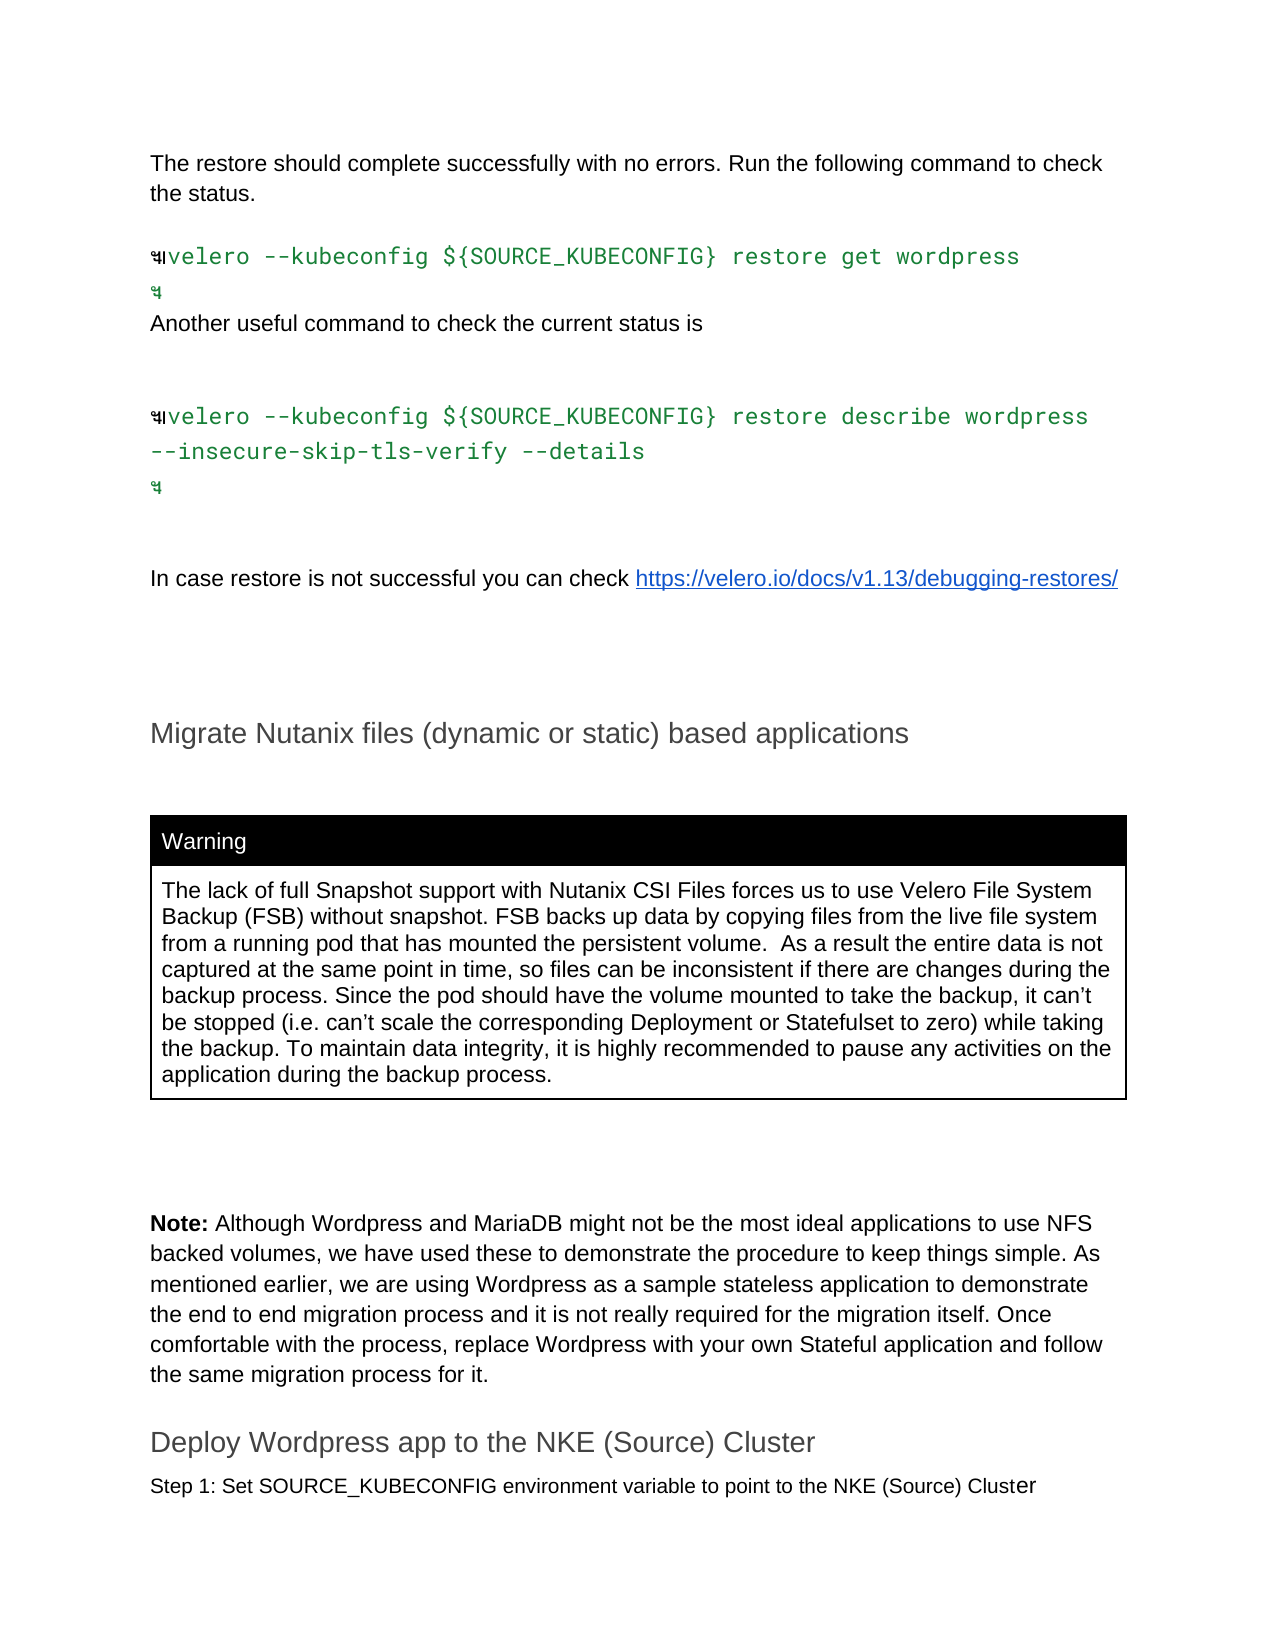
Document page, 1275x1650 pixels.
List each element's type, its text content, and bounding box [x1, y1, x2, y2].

text  [150, 470, 1125, 500]
text  [150, 275, 1125, 306]
text The restore should complete successfully with no errors. Run the following command to check the status. [150, 150, 1125, 207]
table_cell The lack of full Snapshot support with Nutanix CSI Files forces us to use Velero File System Backup (FSB) without snapshot. FSB backs up data by copying files from the live file system from a running pod that has mounted the persistent volume. As a result the entire data is not captured at the same point in time, so files can be inconsistent if there are changes during the backup process. Since the pod should have the volume mounted to take the backup, it can’t be stopped (i.e. can’t scale the corresponding Deployment or Statefulset to zero) while taking the backup. To maintain data integrity, it is highly recommended to pause any activities on the application during the backup process. [152, 866, 1125, 1098]
text In case restore is not successful you can check https://velero.io/docs/v1.13/debugging-restores/ [150, 565, 1125, 591]
subtitle Deploy Wordpress app to the NKE (Source) Cluster [150, 1425, 1125, 1458]
text Step 1: Set SOURCE_KUBECONFIG environment variable to point to the NKE (Source) Cluster [150, 1472, 1125, 1498]
text Note: Although Wordpress and MariaDB might not be the most ideal applications to use NFS backed volumes, we have used these to demonstrate the procedure to keep things simple. As mentioned earlier, we are using Wordpress as a sample stateless application to demonstrate the end to end migration process and it is not really required for the migration itself. Once comfortable with the process, replace Wordpress with your own Stateful application and follow the same migration process for it. [150, 1210, 1125, 1387]
subtitle Migrate Nutanix files (dynamic or static) based applications [150, 716, 1125, 750]
text velero --kubeconfig ${SOURCE_KUBECONFIG} restore describe wordpress --insecure-skip-tls-verify --details [150, 401, 1125, 466]
text Another useful command to check the current status is [150, 310, 1125, 336]
text velero --kubeconfig ${SOURCE_KUBECONFIG} restore get wordpress [150, 241, 1125, 271]
table_header Warning [152, 817, 1125, 864]
